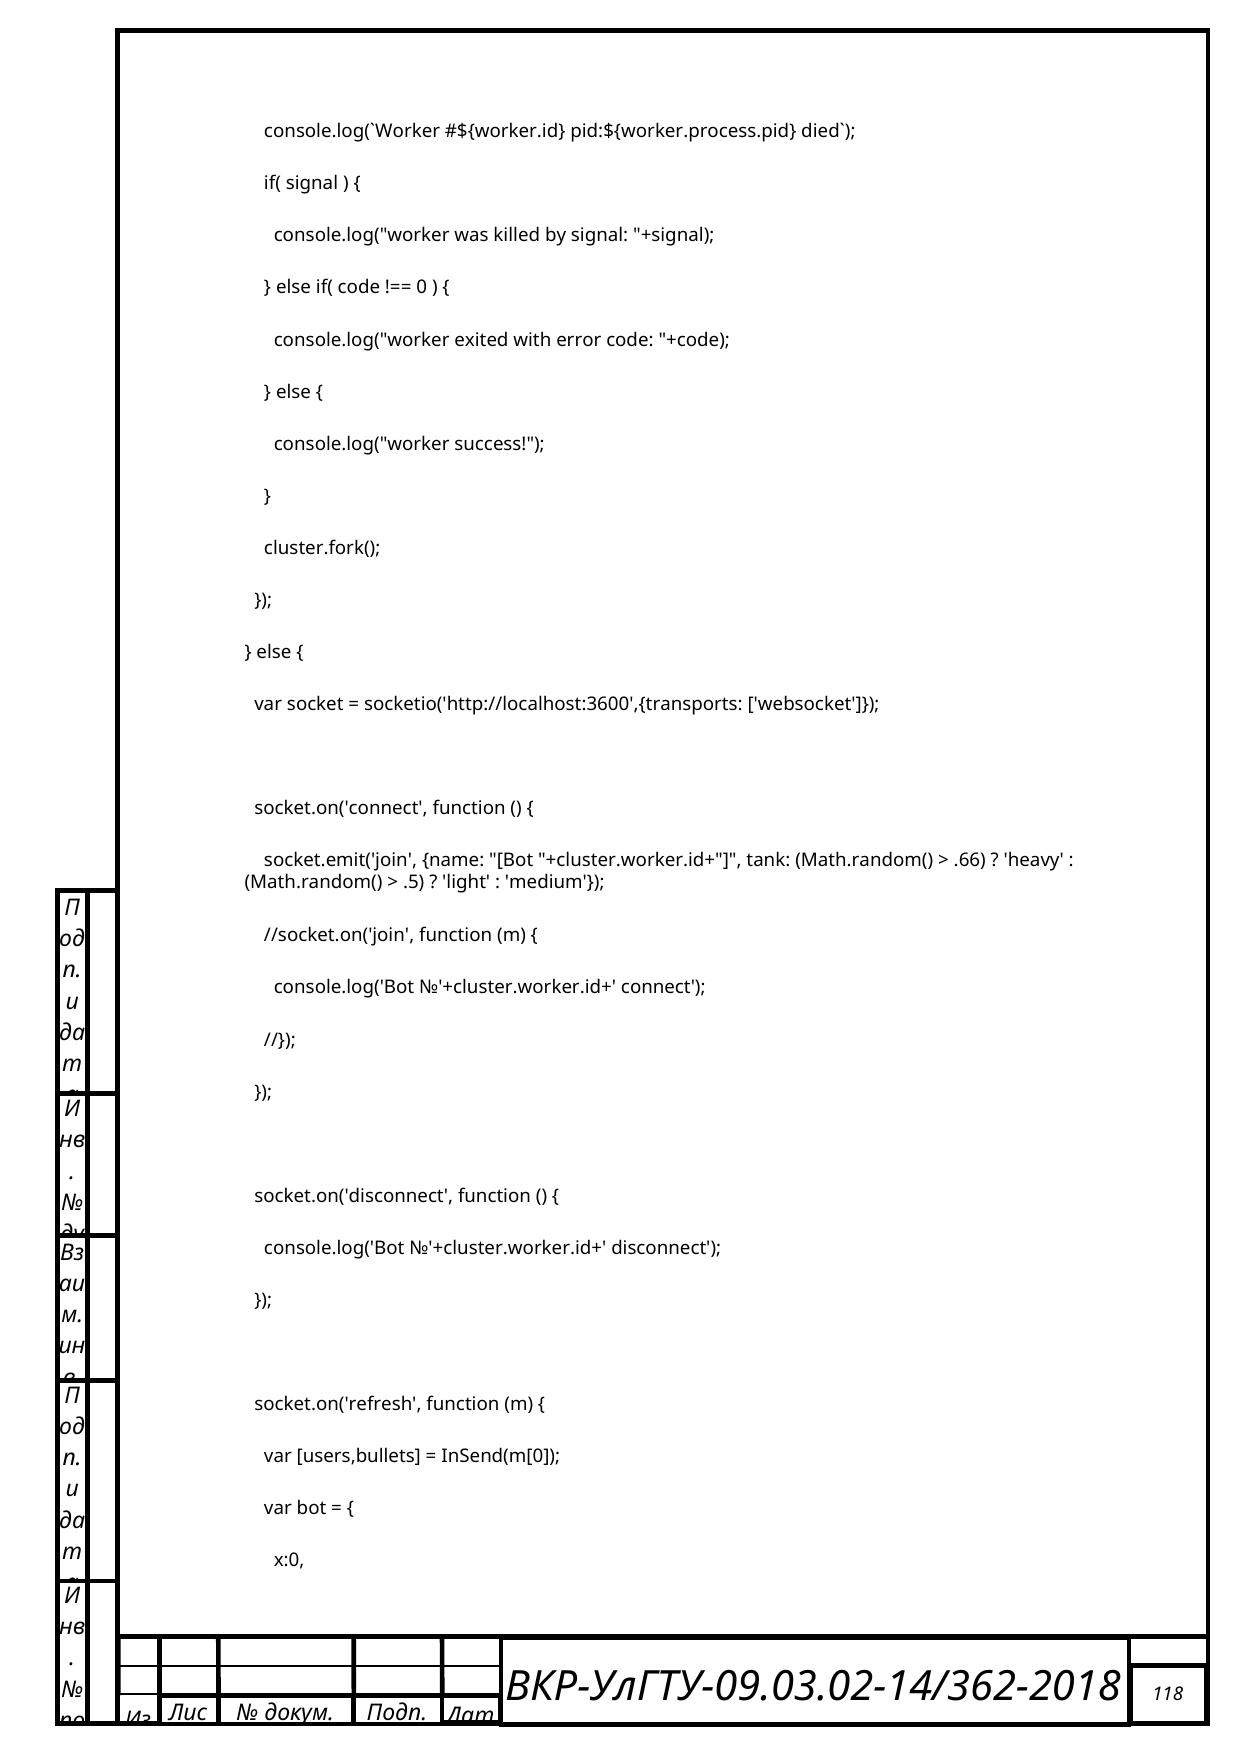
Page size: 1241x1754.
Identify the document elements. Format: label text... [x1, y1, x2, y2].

text } else { [244, 640, 1181, 663]
text var [users,bullets] = InSend(m[0]); [244, 1444, 1181, 1467]
text }); [244, 1080, 1181, 1103]
text socket.on('refresh', function (m) { [244, 1392, 1181, 1415]
text x:0, [244, 1548, 1181, 1571]
text } else { [244, 380, 1181, 403]
text if( signal ) { [244, 171, 1181, 194]
text }); [244, 588, 1181, 611]
text } [244, 484, 1181, 507]
text socket.on('connect', function () { [244, 796, 1181, 819]
text }); [244, 1288, 1181, 1311]
text console.log('Bot №'+cluster.worker.id+' connect'); [244, 976, 1181, 998]
text var bot = { [244, 1496, 1181, 1519]
text } else if( code !== 0 ) { [244, 276, 1181, 298]
text var socket = socketio('http://localhost:3600',{transports: ['websocket']}); [244, 692, 1181, 715]
text cluster.fork(); [244, 536, 1181, 559]
text console.log("worker success!"); [244, 432, 1181, 455]
text console.log('Bot №'+cluster.worker.id+' disconnect'); [244, 1236, 1181, 1259]
text console.log("worker exited with error code: "+code); [244, 328, 1181, 351]
text socket.emit('join', {name: "[Bot "+cluster.worker.id+"]", tank: (Math.random() > .66) ? 'heavy' : (Math.random() > .5) ? 'light' : 'medium'}); [244, 848, 1181, 894]
text console.log(`Worker #${worker.id} pid:${worker.process.pid} died`); [244, 119, 1181, 142]
text console.log("worker was killed by signal: "+signal); [244, 223, 1181, 246]
text socket.on('disconnect', function () { [244, 1184, 1181, 1207]
text //socket.on('join', function (m) { [244, 923, 1181, 946]
text //}); [244, 1028, 1181, 1051]
